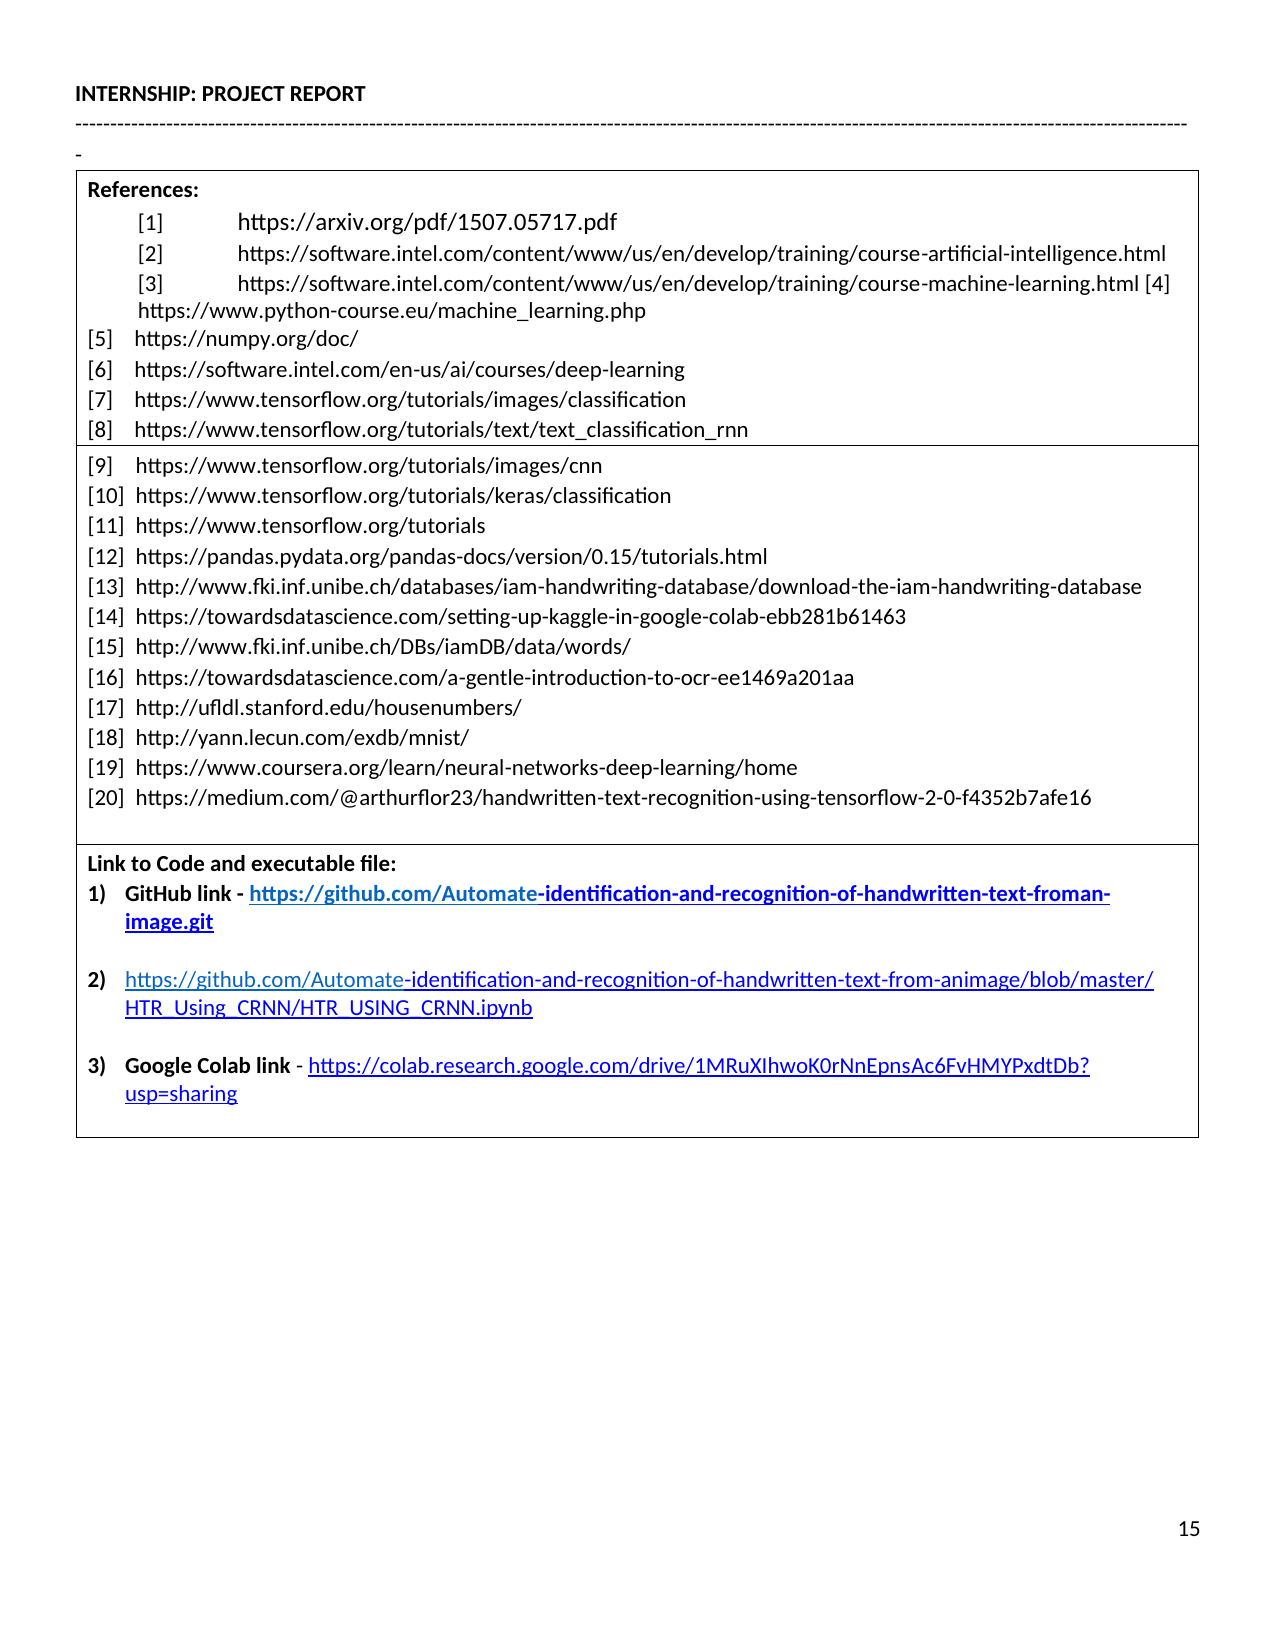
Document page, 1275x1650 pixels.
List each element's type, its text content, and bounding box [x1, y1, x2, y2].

table_cell References: https://arxiv.org/pdf/1507.05717.pdf https://software.intel.com/content/www/us/en/develop/training/course-artificial-intelligence.html https://software.intel.com/content/www/us/en/develop/training/course-machine-learning.html [4] https://www.python-course.eu/machine_learning.php https://numpy.org/doc/ https://software.intel.com/en-us/ai/courses/deep-learning https://www.tensorflow.org/tutorials/images/classification https://www.tensorflow.org/tutorials/text/text_classification_rnn [77, 171, 1198, 445]
table_cell https://www.tensorflow.org/tutorials/images/cnn https://www.tensorflow.org/tutorials/keras/classification https://www.tensorflow.org/tutorials https://pandas.pydata.org/pandas-docs/version/0.15/tutorials.html http://www.fki.inf.unibe.ch/databases/iam-handwriting-database/download-the-iam-handwriting-database https://towardsdatascience.com/setting-up-kaggle-in-google-colab-ebb281b61463 http://www.fki.inf.unibe.ch/DBs/iamDB/data/words/ https://towardsdatascience.com/a-gentle-introduction-to-ocr-ee1469a201aa http://ufldl.stanford.edu/housenumbers/ http://yann.lecun.com/exdb/mnist/ https://www.coursera.org/learn/neural-networks-deep-learning/home https://medium.com/@arthurflor23/handwritten-text-recognition-using-tensorflow-2-0-f4352b7afe16 [77, 446, 1198, 844]
table_cell Link to Code and executable file: GitHub link - https://github.com/Automate-identification-and-recognition-of-handwritten-text-froman-image.git https://github.com/Automate-identification-and-recognition-of-handwritten-text-from-animage/blob/master/HTR_Using_CRNN/HTR_USING_CRNN.ipynb Google Colab link - https://colab.research.google.com/drive/1MRuXIhwoK0rNnEpnsAc6FvHMYPxdtDb?usp=sharing [77, 845, 1198, 1137]
